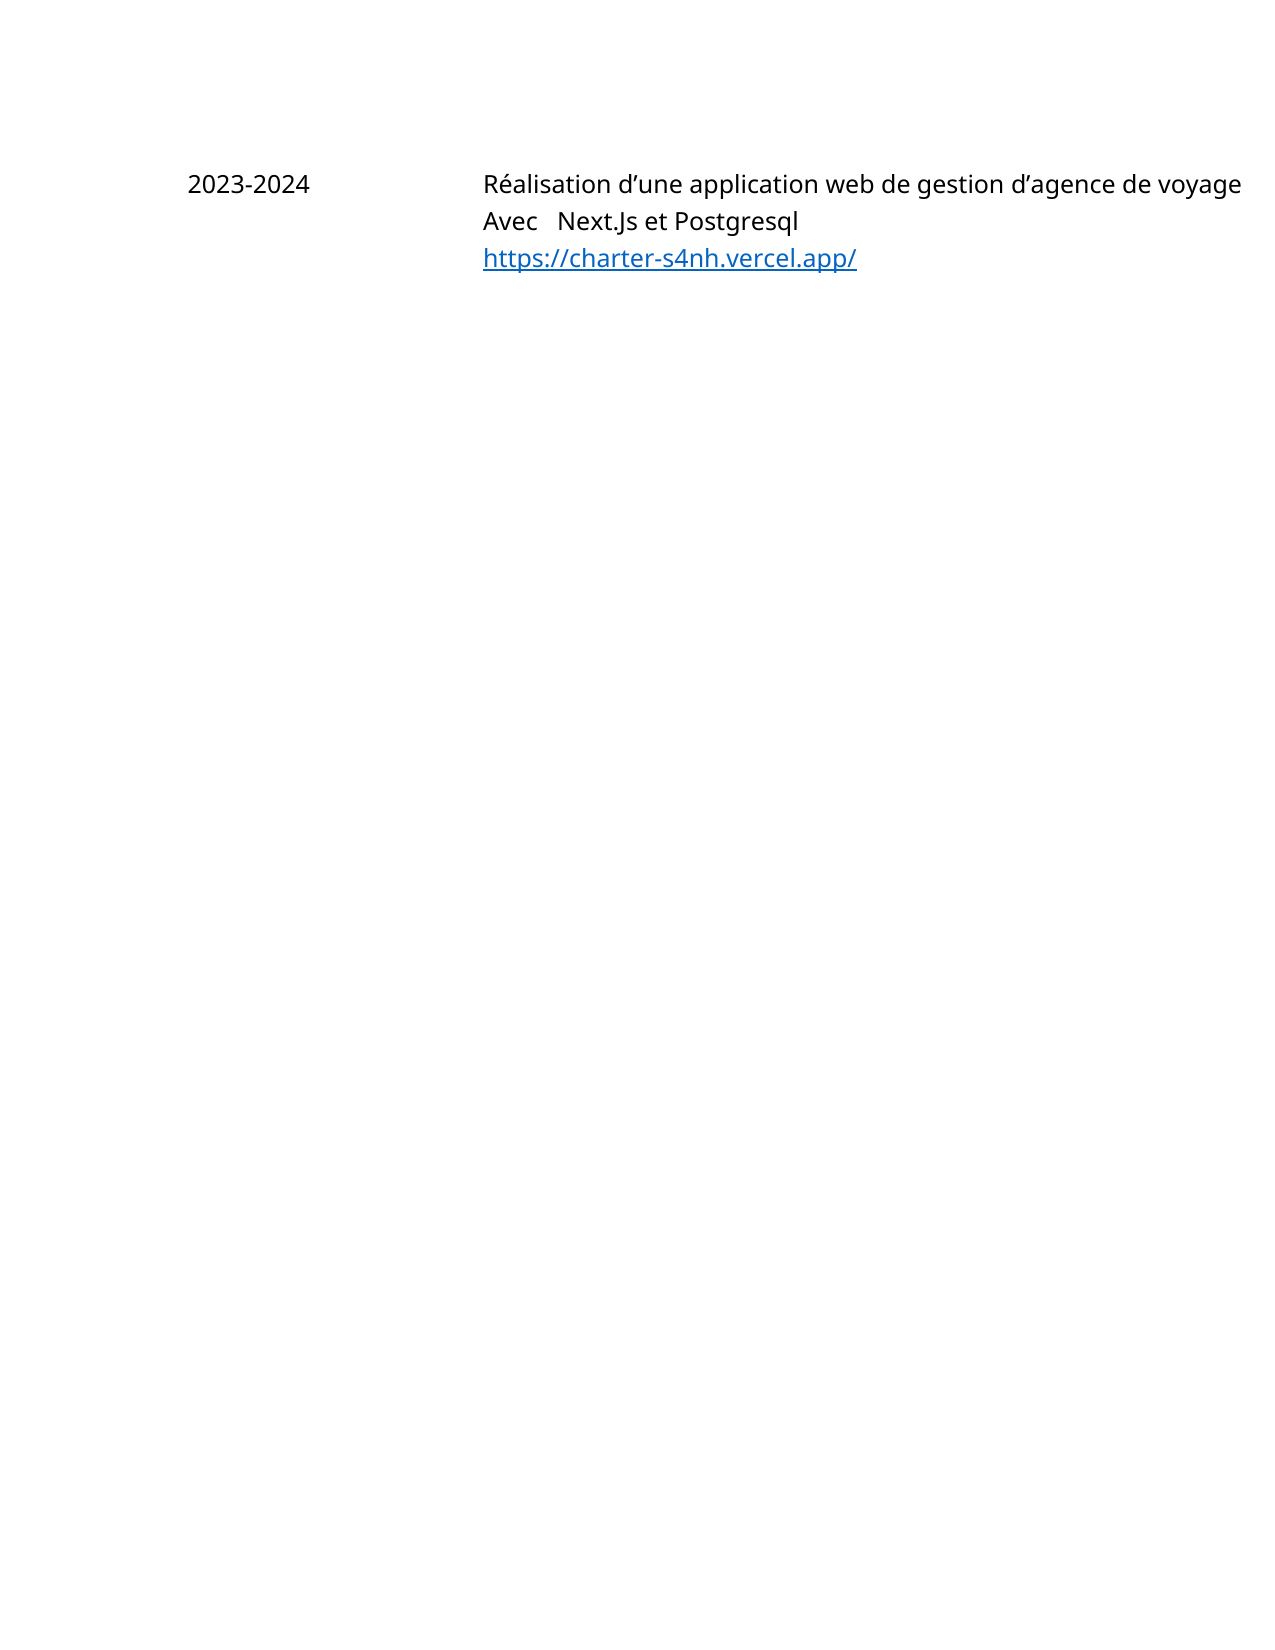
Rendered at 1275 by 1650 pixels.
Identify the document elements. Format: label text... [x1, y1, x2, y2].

text 2023-2024 Réalisation d’une application web de gestion d’agence de voyage Avec Next.Js et Postgresql [187, 167, 1265, 238]
text https://charter-s4nh.vercel.app/ [187, 241, 1265, 274]
